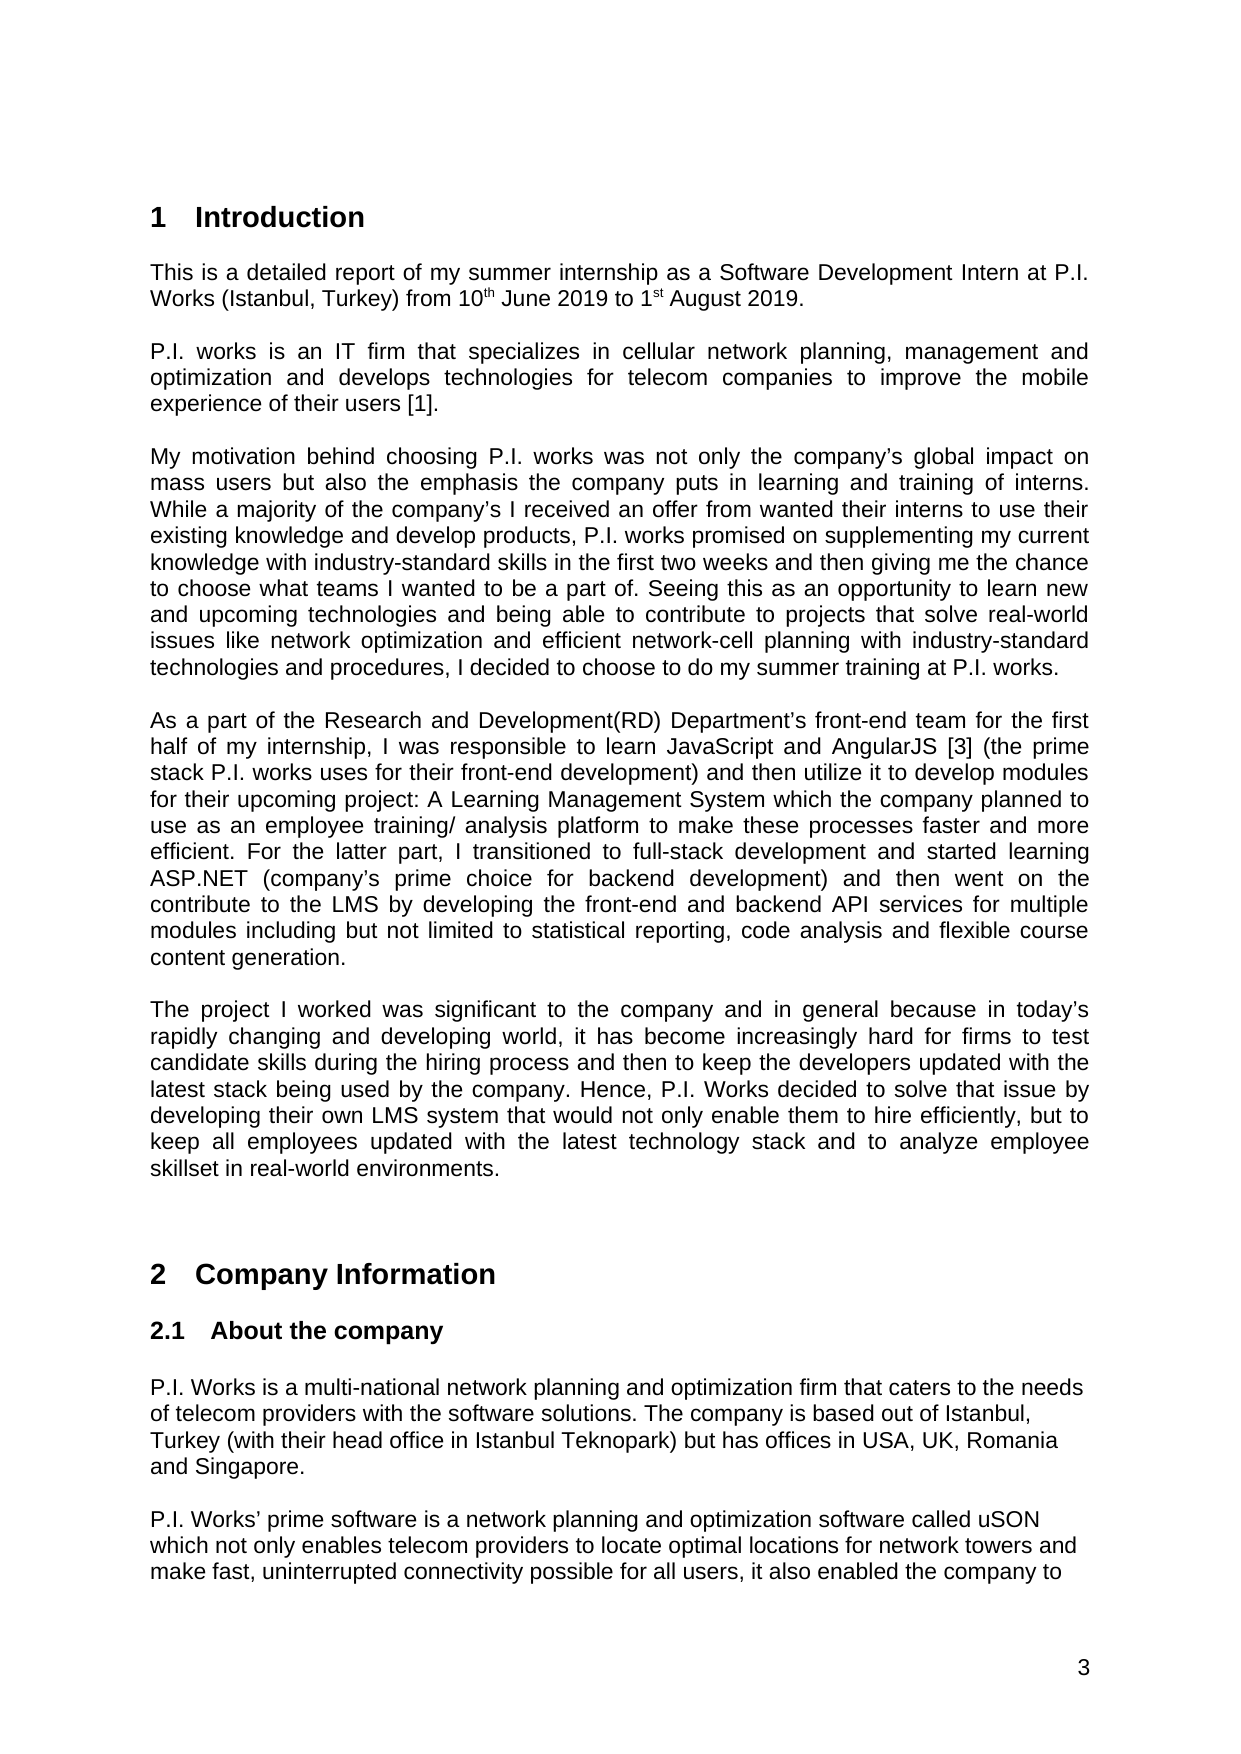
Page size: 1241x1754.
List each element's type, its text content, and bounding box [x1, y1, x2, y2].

text P.I. Works is a multi-national network planning and optimization firm that caters to the needs of telecom providers with the software solutions. The company is based out of Istanbul, Turkey (with their head office in Istanbul Teknopark) but has offices in USA, UK, Romania and Singapore. [150, 1374, 1090, 1479]
subtitle Company Information [150, 1257, 1090, 1291]
text This is a detailed report of my summer internship as a Software Development Intern at P.I. Works (Istanbul, Turkey) from 10th June 2019 to 1st August 2019. [150, 258, 1090, 311]
subtitle Introduction [150, 200, 1090, 233]
subtitle About the company [150, 1316, 1090, 1344]
text P.I. works is an IT firm that specializes in cellular network planning, management and optimization and develops technologies for telecom companies to improve the mobile experience of their users [1]. [150, 338, 1090, 417]
text My motivation behind choosing P.I. works was not only the company’s global impact on mass users but also the emphasis the company puts in learning and training of interns. While a majority of the company’s I received an offer from wanted their interns to use their existing knowledge and develop products, P.I. works promised on supplementing my current knowledge with industry-standard skills in the first two weeks and then giving me the chance to choose what teams I wanted to be a part of. Seeing this as an opportunity to learn new and upcoming technologies and being able to contribute to projects that solve real-world issues like network optimization and efficient network-cell planning with industry-standard technologies and procedures, I decided to choose to do my summer training at P.I. works. [150, 443, 1090, 680]
text As a part of the Research and Development(RD) Department’s front-end team for the first half of my internship, I was responsible to learn JavaScript and AngularJS [3] (the prime stack P.I. works uses for their front-end development) and then utilize it to develop modules for their upcoming project: A Learning Management System which the company planned to use as an employee training/ analysis platform to make these processes faster and more efficient. For the latter part, I transitioned to full-stack development and started learning ASP.NET (company’s prime choice for backend development) and then went on the contribute to the LMS by developing the front-end and backend API services for multiple modules including but not limited to statistical reporting, code analysis and flexible course content generation. [150, 707, 1090, 970]
text The project I worked was significant to the company and in general because in today’s rapidly changing and developing world, it has become increasingly hard for firms to test candidate skills during the hiring process and then to keep the developers updated with the latest stack being used by the company. Hence, P.I. Works decided to solve that issue by developing their own LMS system that would not only enable them to hire efficiently, but to keep all employees updated with the latest technology stack and to analyze employee skillset in real-world environments. [150, 996, 1090, 1181]
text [150, 1506, 1090, 1585]
